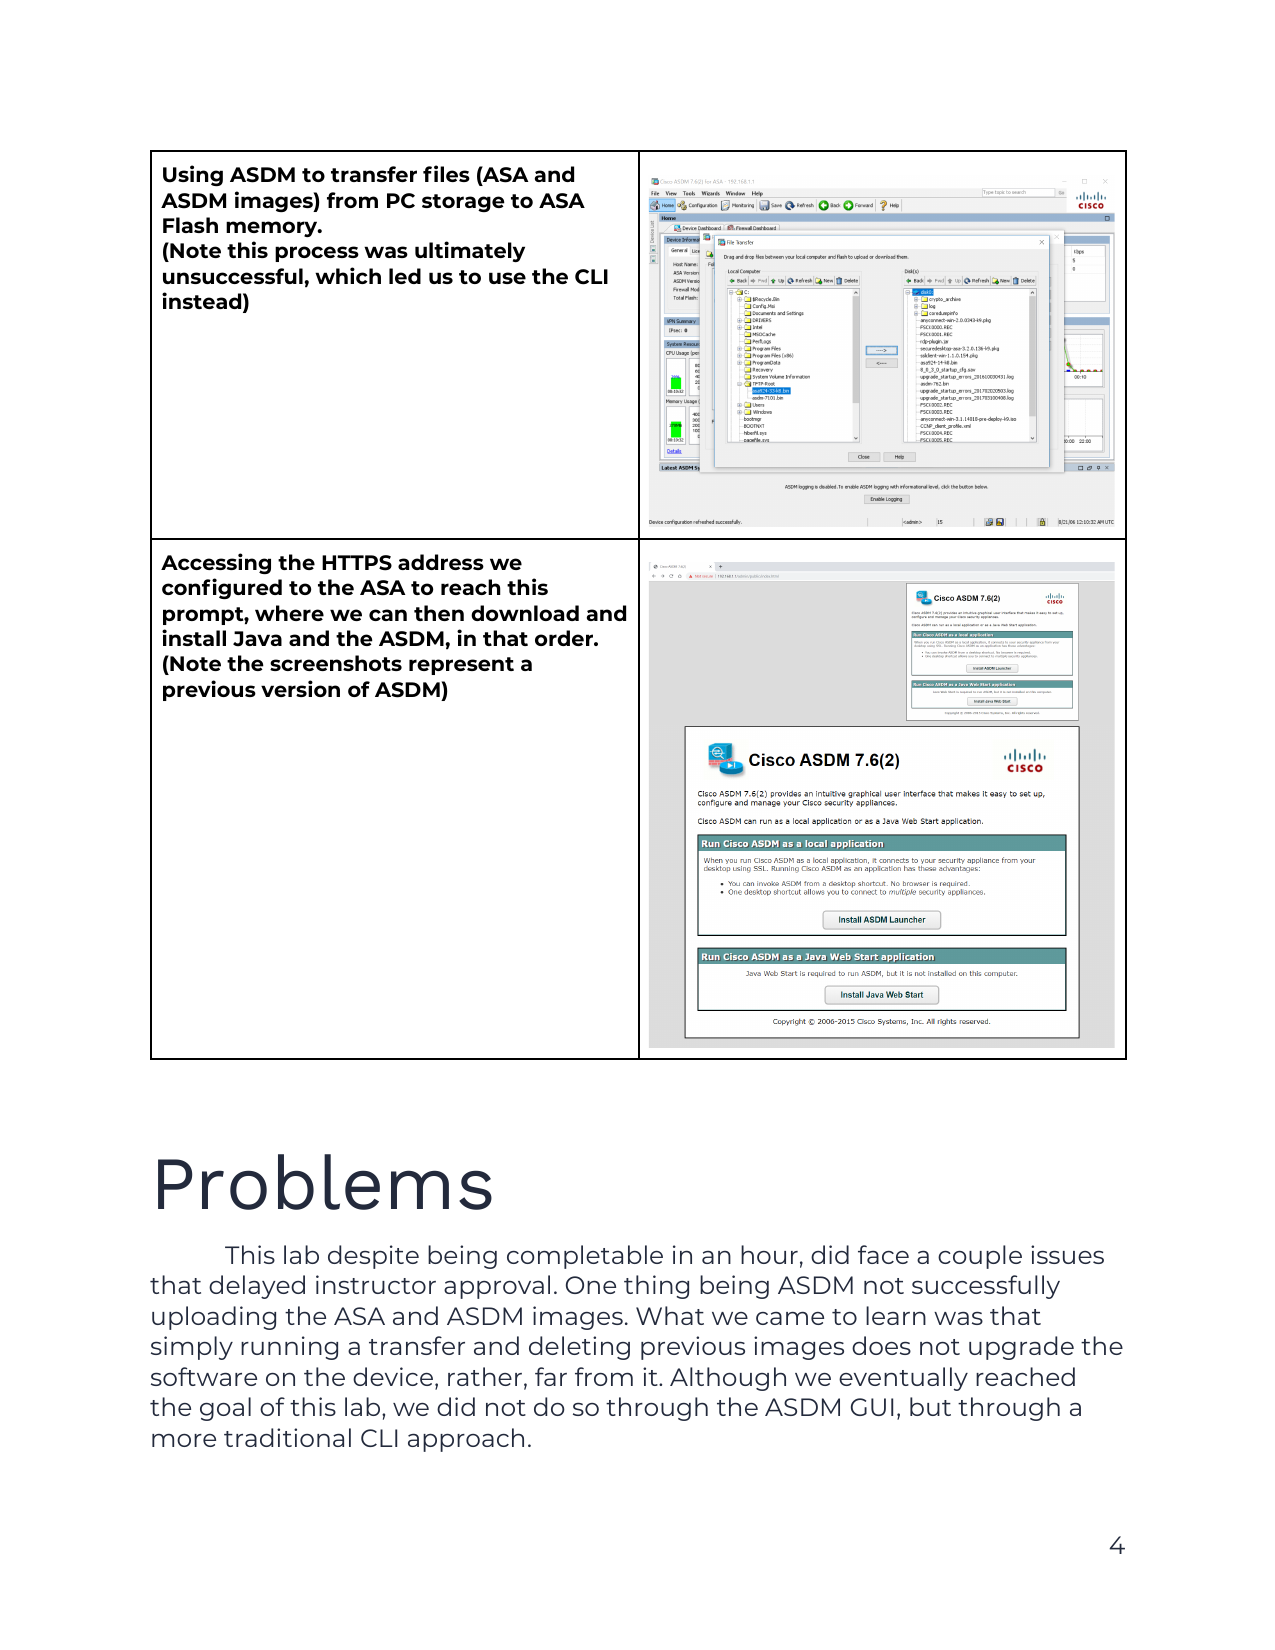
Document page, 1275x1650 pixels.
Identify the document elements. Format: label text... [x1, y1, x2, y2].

table_cell Accessing the HTTPS address we configured to the ASA to reach this prompt, where we can then download and install Java and the ASDM, in that order. (Note the screenshots represent a previous version of ASDM) [152, 540, 638, 1058]
text This lab despite being completable in an hour, did face a couple issues that delayed instructor approval. One thing being ASDM not successfully uploading the ASA and ASDM images. What we came to learn was that simply running a transfer and deleting previous images does not upgrade the software on the device, rather, far from it. Although we eventually reached the goal of this lab, we did not do so through the ASDM GUI, but through a more traditional CLI approach. [150, 1240, 1125, 1454]
table_header [640, 152, 1125, 537]
subtitle Problems [150, 1139, 1125, 1228]
picture [648, 562, 1115, 1048]
table_header Using ASDM to transfer files (ASA and ASDM images) from PC storage to ASA Flash memory. (Note this process was ultimately unsuccessful, which led us to use the CLI instead) [152, 152, 638, 537]
picture [648, 175, 1115, 527]
table_cell [640, 540, 1125, 1058]
